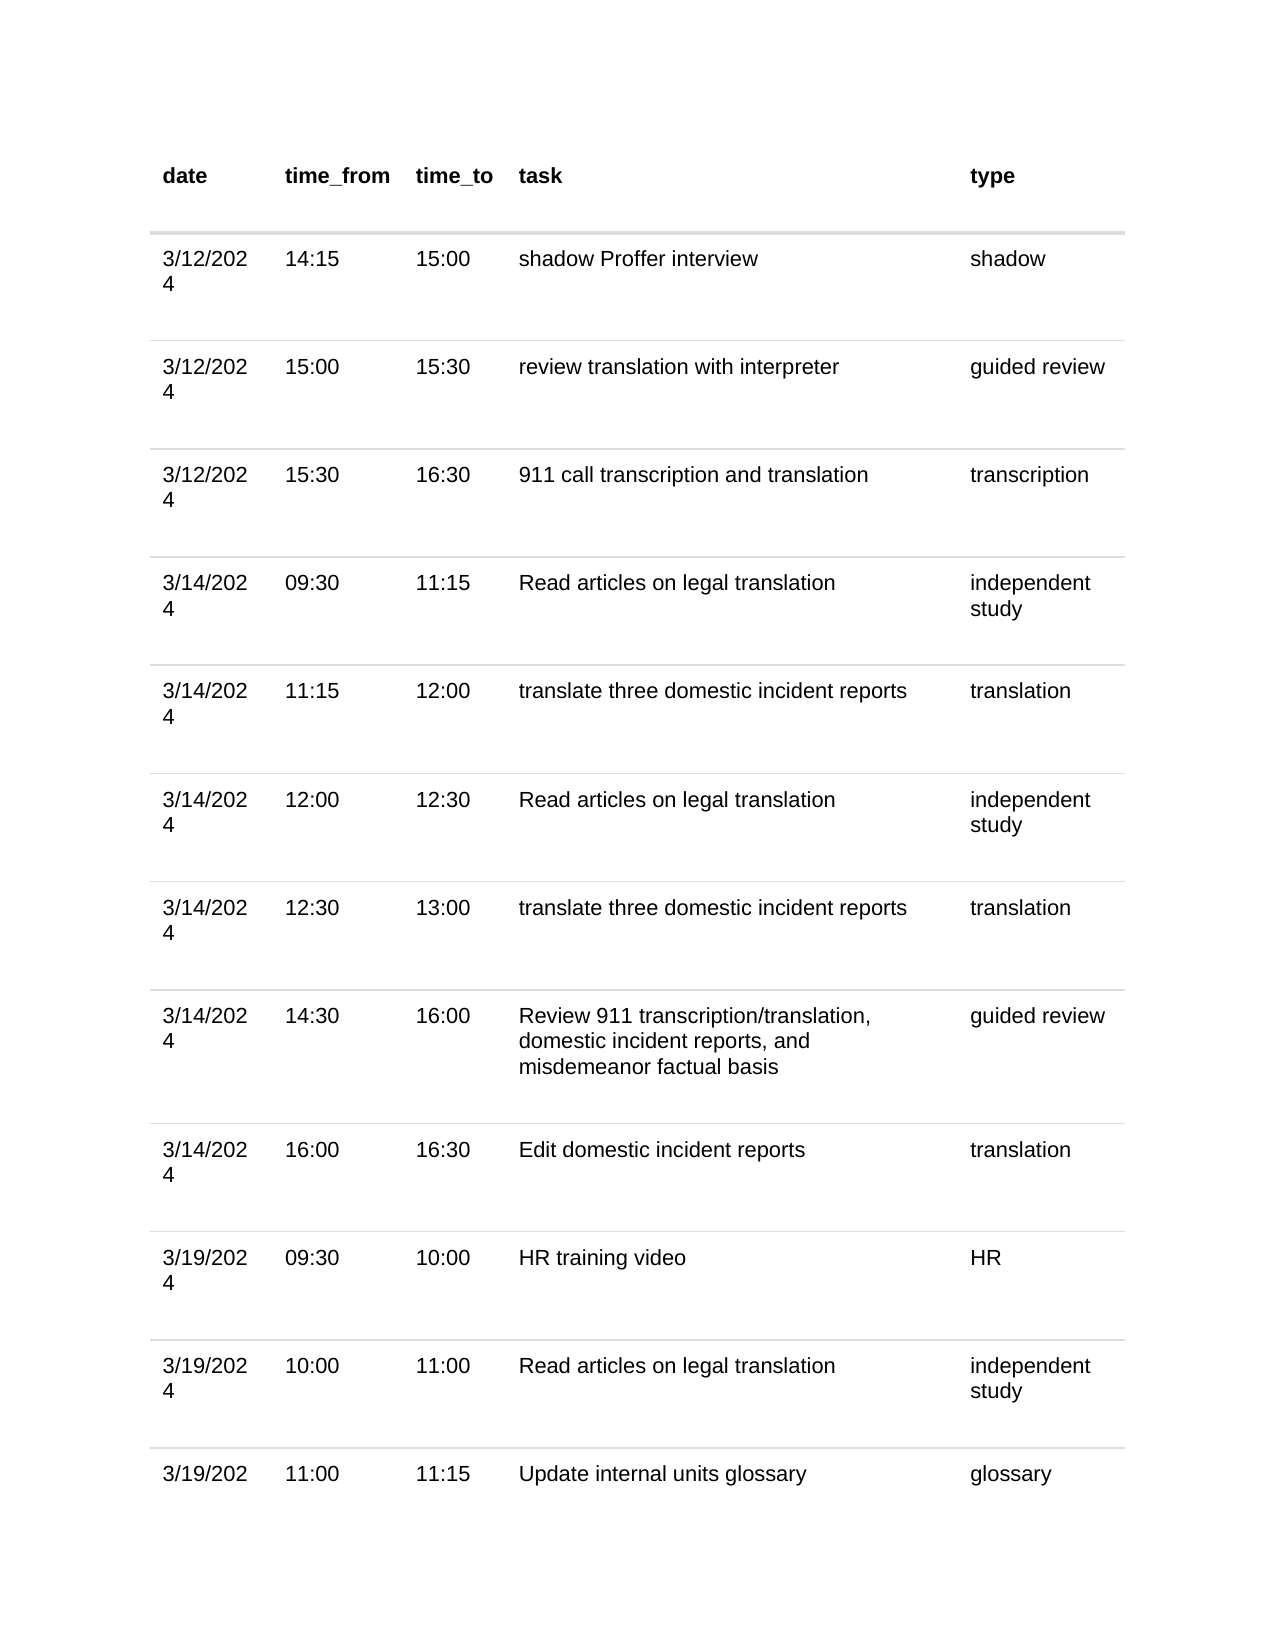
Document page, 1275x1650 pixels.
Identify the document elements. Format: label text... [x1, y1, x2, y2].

table_cell 3/14/2024 [150, 666, 272, 773]
table_cell 3/14/2024 [150, 1124, 272, 1231]
table_cell 11:00 [272, 1449, 403, 1499]
table_cell 3/19/2024 [150, 1341, 272, 1447]
table_cell Read articles on legal translation [506, 558, 958, 664]
table_cell 15:00 [272, 341, 403, 448]
table_cell HR [958, 1232, 1125, 1339]
table_cell 11:15 [403, 558, 506, 664]
table_cell 12:30 [403, 774, 506, 881]
table_cell translation [958, 1124, 1125, 1231]
table_cell 3/14/2024 [150, 882, 272, 989]
table_cell 911 call transcription and translation [506, 450, 958, 556]
table_cell 3/12/2024 [150, 450, 272, 556]
table_cell 13:00 [403, 882, 506, 989]
table_cell 16:00 [272, 1124, 403, 1231]
table_cell translation [958, 666, 1125, 773]
table_cell 3/19/2024 [150, 1232, 272, 1339]
table_cell guided review [958, 341, 1125, 448]
table_cell 11:15 [272, 666, 403, 773]
table_cell 14:15 [272, 235, 403, 340]
table_cell 16:30 [403, 450, 506, 556]
table_cell 10:00 [272, 1341, 403, 1447]
table_cell independent study [958, 1341, 1125, 1447]
table_cell 3/14/2024 [150, 991, 272, 1122]
table_cell translation [958, 882, 1125, 989]
table_cell 12:00 [272, 774, 403, 881]
table_cell 15:00 [403, 235, 506, 340]
table_header date [150, 150, 272, 231]
table_cell Edit domestic incident reports [506, 1124, 958, 1231]
table_cell 3/19/2024 [150, 1449, 272, 1499]
table_cell guided review [958, 991, 1125, 1122]
table_cell 14:30 [272, 991, 403, 1122]
table_cell 15:30 [272, 450, 403, 556]
table_cell 15:30 [403, 341, 506, 448]
table_cell 16:00 [403, 991, 506, 1122]
table_header task [506, 150, 958, 231]
table_cell independent study [958, 774, 1125, 881]
table_cell shadow [958, 235, 1125, 340]
table_cell HR training video [506, 1232, 958, 1339]
table_cell Update internal units glossary [506, 1449, 958, 1499]
table_cell translate three domestic incident reports [506, 666, 958, 773]
table_cell 16:30 [403, 1124, 506, 1231]
table_cell 11:00 [403, 1341, 506, 1447]
table_cell 09:30 [272, 558, 403, 664]
table_cell transcription [958, 450, 1125, 556]
table_cell Review 911 transcription/translation, domestic incident reports, and misdemeanor factual basis [506, 991, 958, 1122]
table_header type [958, 150, 1125, 231]
table_cell 11:15 [403, 1449, 506, 1499]
table_cell 09:30 [272, 1232, 403, 1339]
table_header time_from [272, 150, 403, 231]
table_cell 10:00 [403, 1232, 506, 1339]
table_cell 12:00 [403, 666, 506, 773]
table_cell review translation with interpreter [506, 341, 958, 448]
table_cell 3/12/2024 [150, 341, 272, 448]
table_cell shadow Proffer interview [506, 235, 958, 340]
table_cell 3/12/2024 [150, 235, 272, 340]
table_cell translate three domestic incident reports [506, 882, 958, 989]
table_cell glossary [958, 1449, 1125, 1499]
table_cell 12:30 [272, 882, 403, 989]
table_cell independent study [958, 558, 1125, 664]
table_cell Read articles on legal translation [506, 1341, 958, 1447]
table_cell 3/14/2024 [150, 774, 272, 881]
table_cell Read articles on legal translation [506, 774, 958, 881]
table_header time_to [403, 150, 506, 231]
table_cell 3/14/2024 [150, 558, 272, 664]
